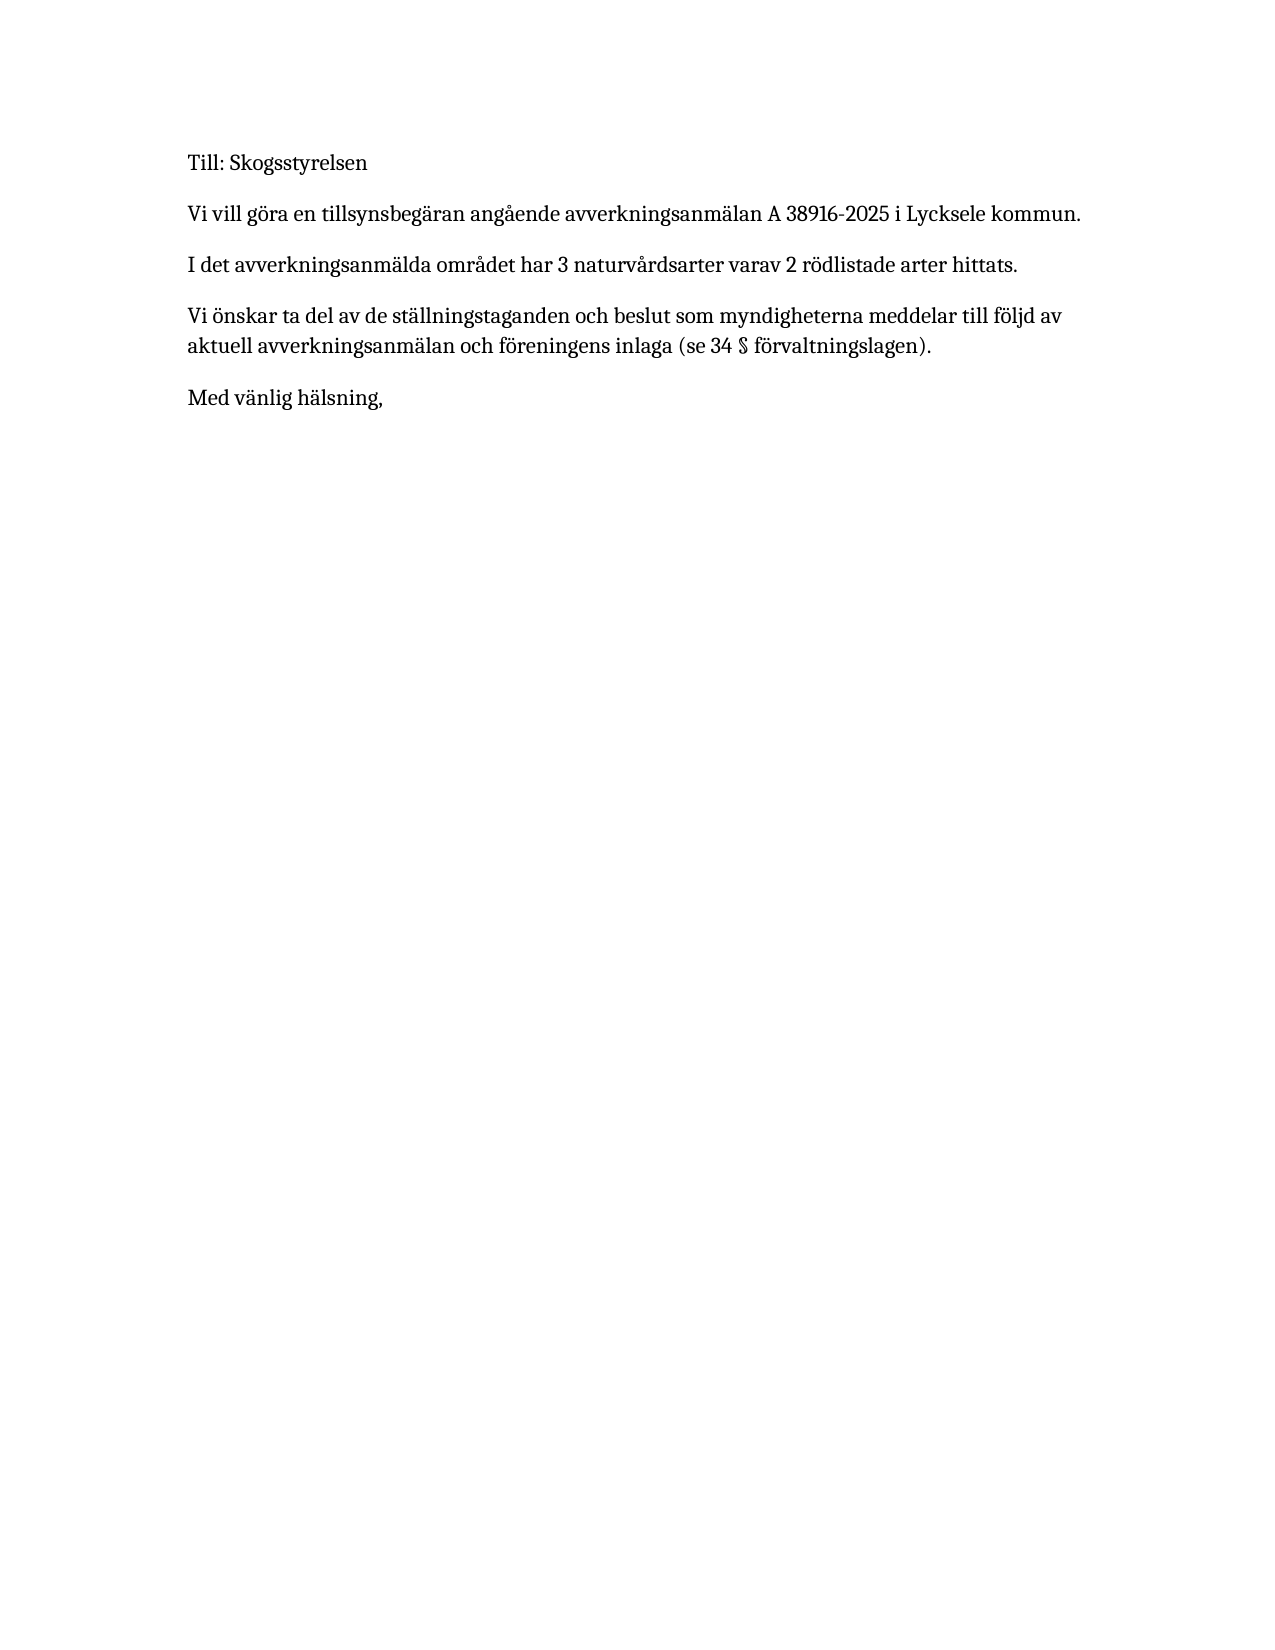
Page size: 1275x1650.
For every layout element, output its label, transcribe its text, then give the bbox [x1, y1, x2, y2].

text Till: Skogsstyrelsen [187, 150, 1087, 176]
text Vi önskar ta del av de ställningstaganden och beslut som myndigheterna meddelar till följd av aktuell avverkningsanmälan och föreningens inlaga (se 34 § förvaltningslagen). [187, 303, 1087, 360]
text Vi vill göra en tillsynsbegäran angående avverkningsanmälan A 38916-2025 i Lycksele kommun. [187, 201, 1087, 227]
text I det avverkningsanmälda området har 3 naturvårdsarter varav 2 rödlistade arter hittats. [187, 252, 1087, 278]
text Med vänlig hälsning, [187, 384, 1087, 441]
